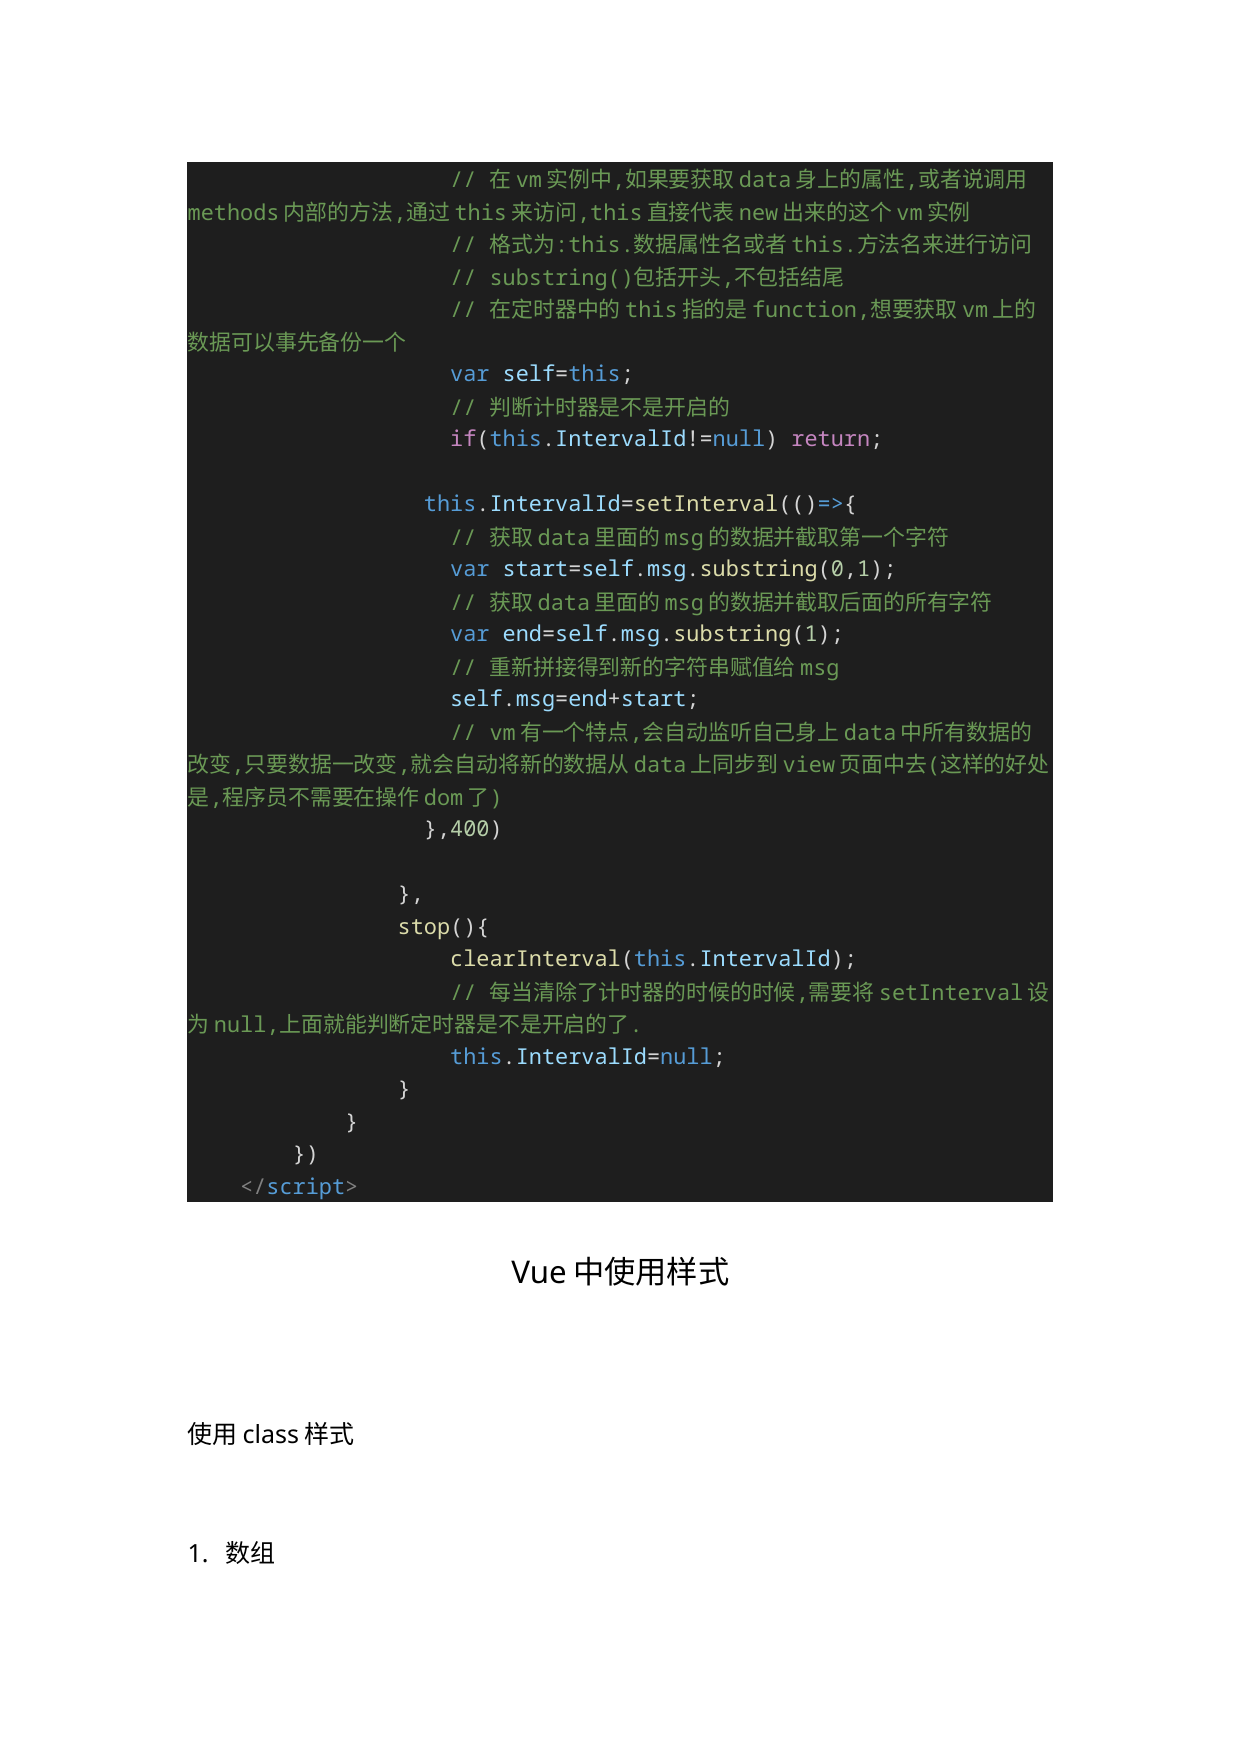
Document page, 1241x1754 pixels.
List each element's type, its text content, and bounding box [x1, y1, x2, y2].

text stop(){ [187, 909, 1053, 942]
text // 重新拼接得到新的字符串赋值给msg [187, 649, 1053, 682]
list 数组 [187, 1519, 1053, 1584]
text // 获取data里面的msg的数据并截取后面的所有字符 [187, 584, 1053, 617]
text } [187, 1072, 1053, 1104]
text // vm有一个特点,会自动监听自己身上data中所有数据的改变,只要数据一改变,就会自动将新的数据从data上同步到view页面中去(这样的好处是,程序员不需要在操作dom了) [187, 714, 1053, 812]
text // 在vm实例中,如果要获取data身上的属性,或者说调用methods内部的方法,通过this来访问,this直接代表new出来的这个vm实例 [187, 162, 1053, 227]
subtitle Vue中使用样式 [187, 1237, 1053, 1302]
text self.msg=end+start; [187, 682, 1053, 714]
text }, [187, 877, 1053, 909]
text // 判断计时器是不是开启的 [187, 389, 1053, 422]
text // 获取data里面的msg的数据并截取第一个字符 [187, 519, 1053, 552]
text },400) [187, 812, 1053, 844]
text // 每当清除了计时器的时候的时候,需要将setInterval设为null,上面就能判断定时器是不是开启的了. [187, 974, 1053, 1039]
text var end=self.msg.substring(1); [187, 617, 1053, 649]
text } [187, 1104, 1053, 1137]
text this.IntervalId=null; [187, 1039, 1053, 1072]
text var start=self.msg.substring(0,1); [187, 552, 1053, 584]
text clearInterval(this.IntervalId); [187, 942, 1053, 974]
text // 在定时器中的this指的是function,想要获取vm上的数据可以事先备份一个 [187, 292, 1053, 357]
subtitle 使用class样式 [187, 1400, 1053, 1465]
text this.IntervalId=setInterval(()=>{ [187, 487, 1053, 519]
text // 格式为:this.数据属性名或者this.方法名来进行访问 [187, 227, 1053, 259]
text }) [187, 1137, 1053, 1169]
text var self=this; [187, 357, 1053, 389]
text </script> [187, 1169, 1053, 1202]
text // substring()包括开头,不包括结尾 [187, 259, 1053, 292]
text if(this.IntervalId!=null) return; [187, 422, 1053, 454]
